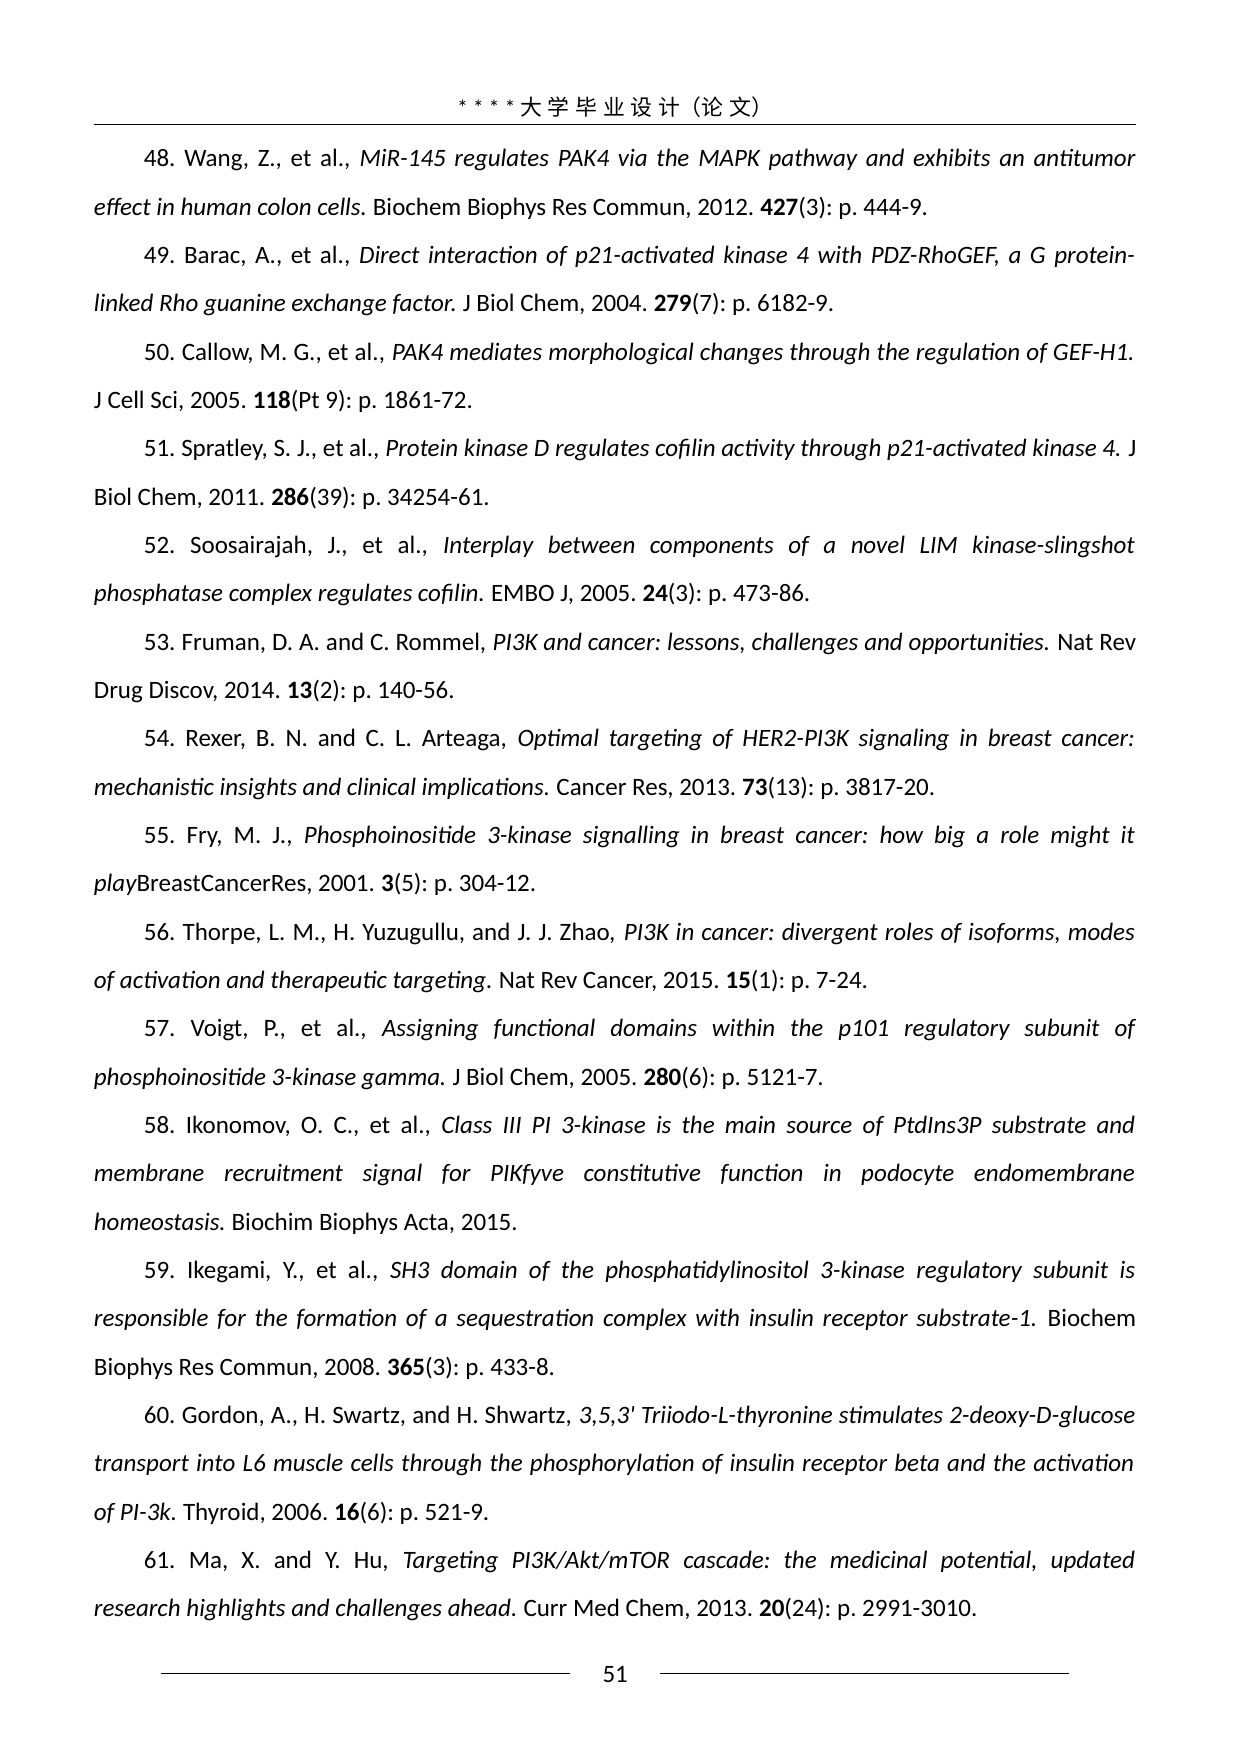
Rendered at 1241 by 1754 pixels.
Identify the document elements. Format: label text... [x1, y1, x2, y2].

text 55. Fry, M. J., Phosphoinositide 3-kinase signalling in breast cancer: how big a role might it playBreastCancerRes, 2001. 3(5): p. 304-12. [94, 801, 1136, 898]
text 58. Ikonomov, O. C., et al., Class III PI 3-kinase is the main source of PtdIns3P substrate and membrane recruitment signal for PIKfyve constitutive function in podocyte endomembrane homeostasis. Biochim Biophys Acta, 2015. [94, 1091, 1136, 1236]
text 57. Voigt, P., et al., Assigning functional domains within the p101 regulatory subunit of phosphoinositide 3-kinase gamma. J Biol Chem, 2005. 280(6): p. 5121-7. [94, 995, 1136, 1091]
text 60. Gordon, A., H. Swartz, and H. Shwartz, 3,5,3' Triiodo-L-thyronine stimulates 2-deoxy-D-glucose transport into L6 muscle cells through the phosphorylation of insulin receptor beta and the activation of PI-3k. Thyroid, 2006. 16(6): p. 521-9. [94, 1381, 1136, 1526]
text 52. Soosairajah, J., et al., Interplay between components of a novel LIM kinase-slingshot phosphatase complex regulates cofilin. EMBO J, 2005. 24(3): p. 473-86. [94, 511, 1136, 608]
text 49. Barac, A., et al., Direct interaction of p21-activated kinase 4 with PDZ-RhoGEF, a G protein-linked Rho guanine exchange factor. J Biol Chem, 2004. 279(7): p. 6182-9. [94, 221, 1136, 318]
text 48. Wang, Z., et al., MiR-145 regulates PAK4 via the MAPK pathway and exhibits an antitumor effect in human colon cells. Biochem Biophys Res Commun, 2012. 427(3): p. 444-9. [94, 125, 1136, 221]
text 61. Ma, X. and Y. Hu, Targeting PI3K/Akt/mTOR cascade: the medicinal potential, updated research highlights and challenges ahead. Curr Med Chem, 2013. 20(24): p. 2991-3010. [94, 1526, 1136, 1623]
text 54. Rexer, B. N. and C. L. Arteaga, Optimal targeting of HER2-PI3K signaling in breast cancer: mechanistic insights and clinical implications. Cancer Res, 2013. 73(13): p. 3817-20. [94, 705, 1136, 801]
text 53. Fruman, D. A. and C. Rommel, PI3K and cancer: lessons, challenges and opportunities. Nat Rev Drug Discov, 2014. 13(2): p. 140-56. [94, 608, 1136, 705]
text 50. Callow, M. G., et al., PAK4 mediates morphological changes through the regulation of GEF-H1. J Cell Sci, 2005. 118(Pt 9): p. 1861-72. [94, 318, 1136, 415]
text 51. Spratley, S. J., et al., Protein kinase D regulates cofilin activity through p21-activated kinase 4. J Biol Chem, 2011. 286(39): p. 34254-61. [94, 415, 1136, 511]
text 59. Ikegami, Y., et al., SH3 domain of the phosphatidylinositol 3-kinase regulatory subunit is responsible for the formation of a sequestration complex with insulin receptor substrate-1. Biochem Biophys Res Commun, 2008. 365(3): p. 433-8. [94, 1236, 1136, 1381]
text 56. Thorpe, L. M., H. Yuzugullu, and J. J. Zhao, PI3K in cancer: divergent roles of isoforms, modes of activation and therapeutic targeting. Nat Rev Cancer, 2015. 15(1): p. 7-24. [94, 898, 1136, 995]
